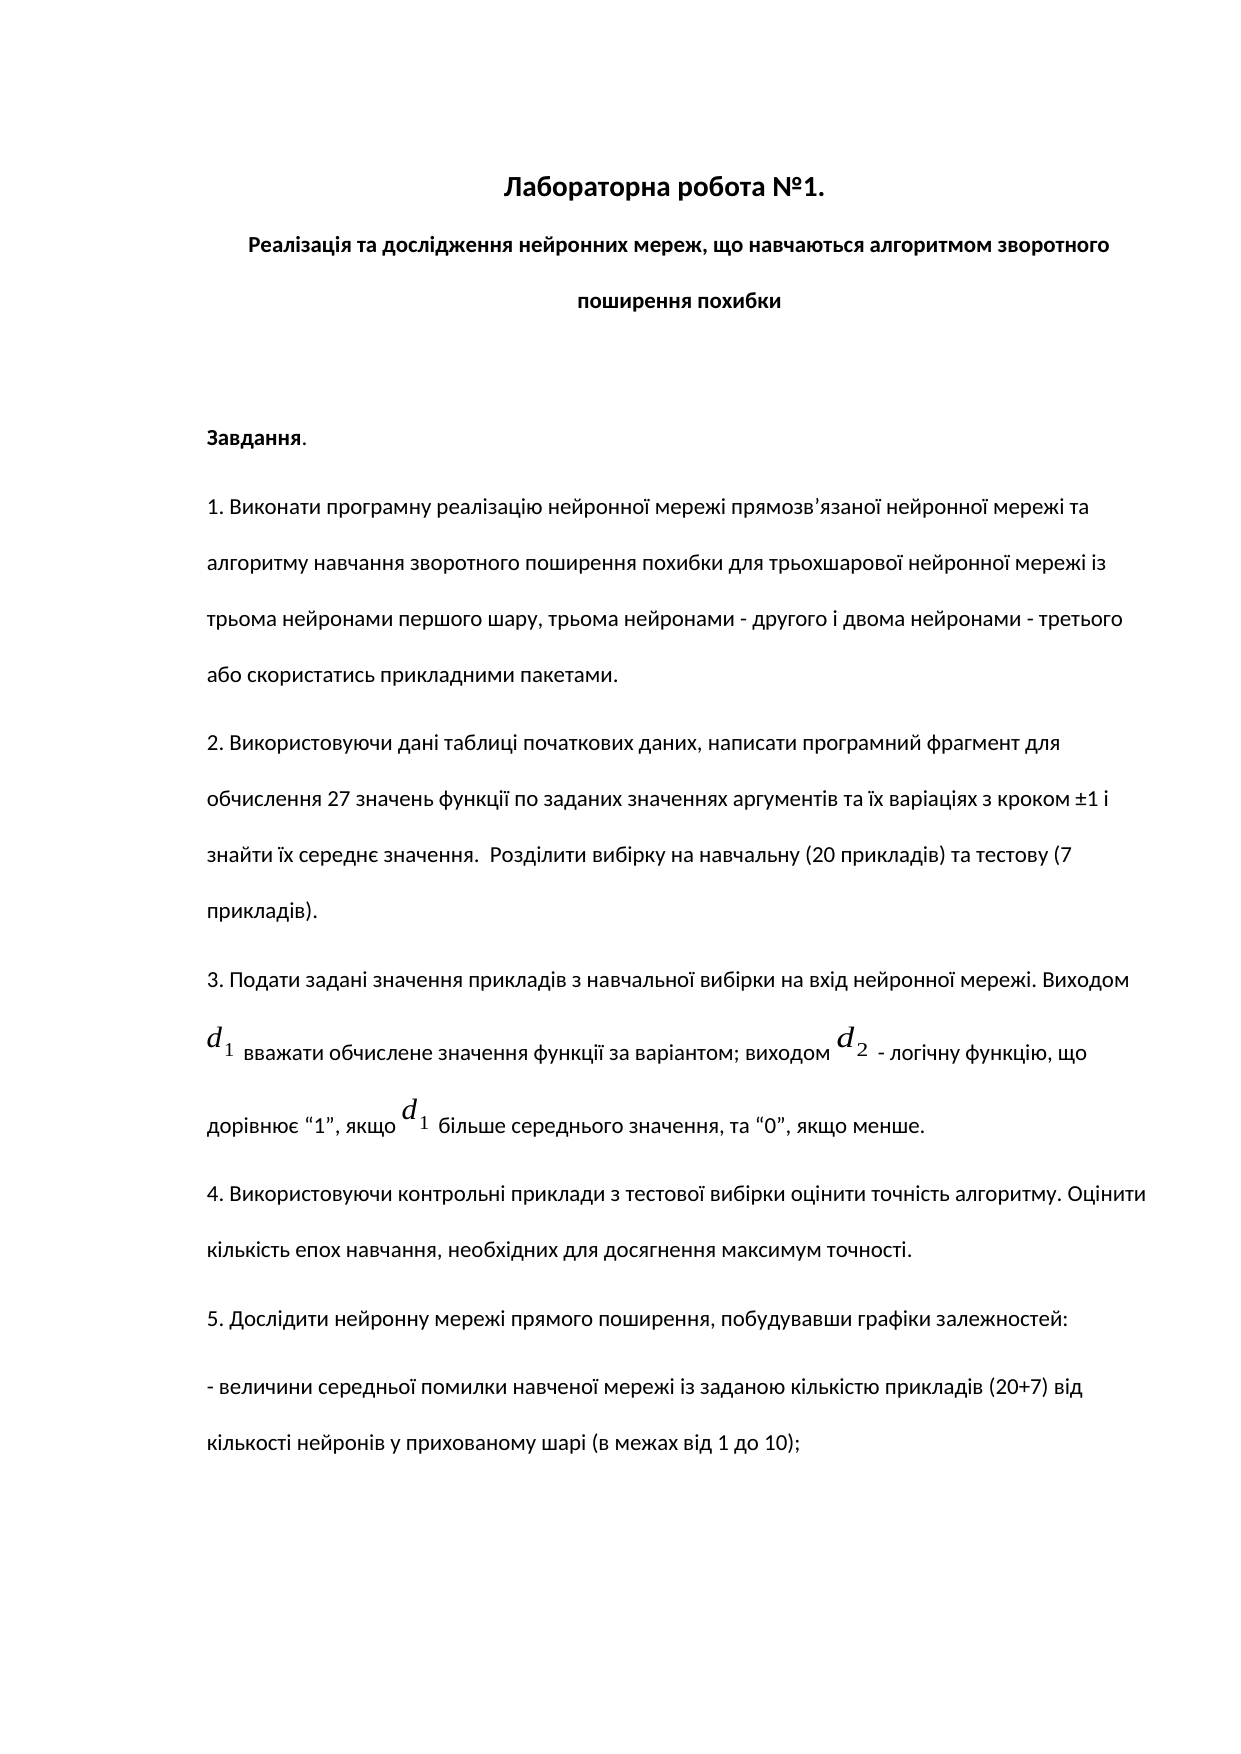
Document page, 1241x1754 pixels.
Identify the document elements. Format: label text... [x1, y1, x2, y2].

text Завдання. [207, 423, 1152, 451]
text Лабораторна робота №1. [177, 168, 1152, 204]
text 5. Дослідити нейронну мережі прямого поширення, побудувавши графіки залежностей: [207, 1304, 1152, 1332]
text Реалізація та дослідження нейронних мереж, що навчаються алгоритмом зворотного поширення похибки [207, 230, 1152, 314]
text 3. Подати задані значення прикладів з навчальної вибірки на вхід нейронної мережі. Виходом вважати обчислене значення функції за варіантом; виходом - логічну функцію, що дорівнює “1”, якщо більше середнього значення, та “0”, якщо менше. [207, 965, 1152, 1139]
text 1. Виконати програмну реалізацію нейронної мережі прямозв’язаної нейронної мережі та алгоритму навчання зворотного поширення похибки для трьохшарової нейронної мережі із трьома нейронами першого шару, трьома нейронами - другого і двома нейронами - третього або скористатись прикладними пакетами. [207, 492, 1152, 688]
text 4. Використовуючи контрольні приклади з тестової вибірки оцінити точність алгоритму. Оцінити кількість епох навчання, необхідних для досягнення максимум точності. [207, 1179, 1152, 1263]
text - величини середньої помилки навченої мережі із заданою кількістю прикладів (20+7) від кількості нейронів у прихованому шарі (в межах від 1 до 10); [207, 1372, 1152, 1457]
text 2. Використовуючи дані таблиці початкових даних, написати програмний фрагмент для обчислення 27 значень функції по заданих значеннях аргументів та їх варіаціях з кроком ±1 і знайти їх середнє значення. Розділити вибірку на навчальну (20 прикладів) та тестову (7 прикладів). [207, 728, 1152, 925]
